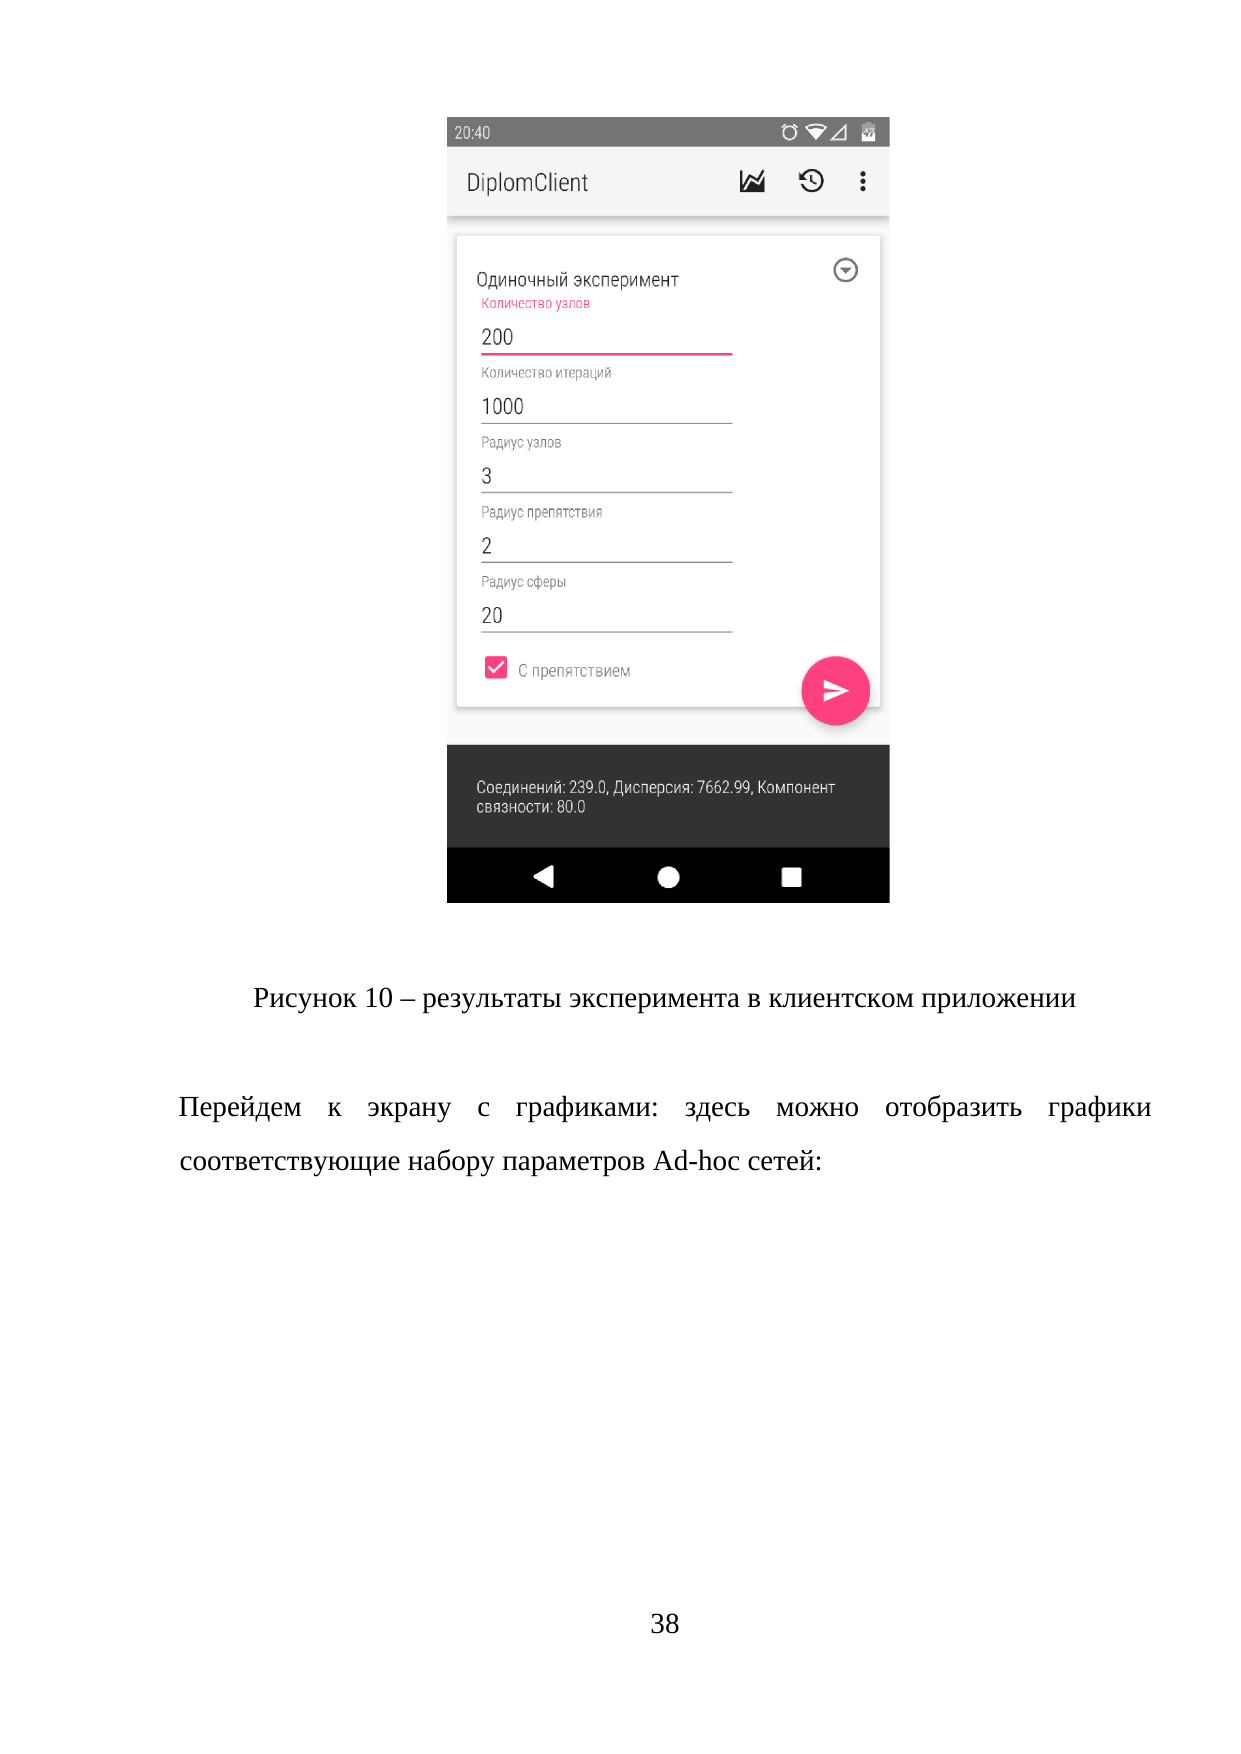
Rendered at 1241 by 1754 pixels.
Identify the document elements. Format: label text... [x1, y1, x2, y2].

text Рисунок 10 – результаты эксперимента в клиентском приложении [223, 980, 1106, 1014]
picture [446, 117, 890, 903]
text Перейдем к экрану с графиками: здесь можно отобразить графики соответствующие набору параметров Ad-hoc сетей: [178, 1089, 1153, 1177]
